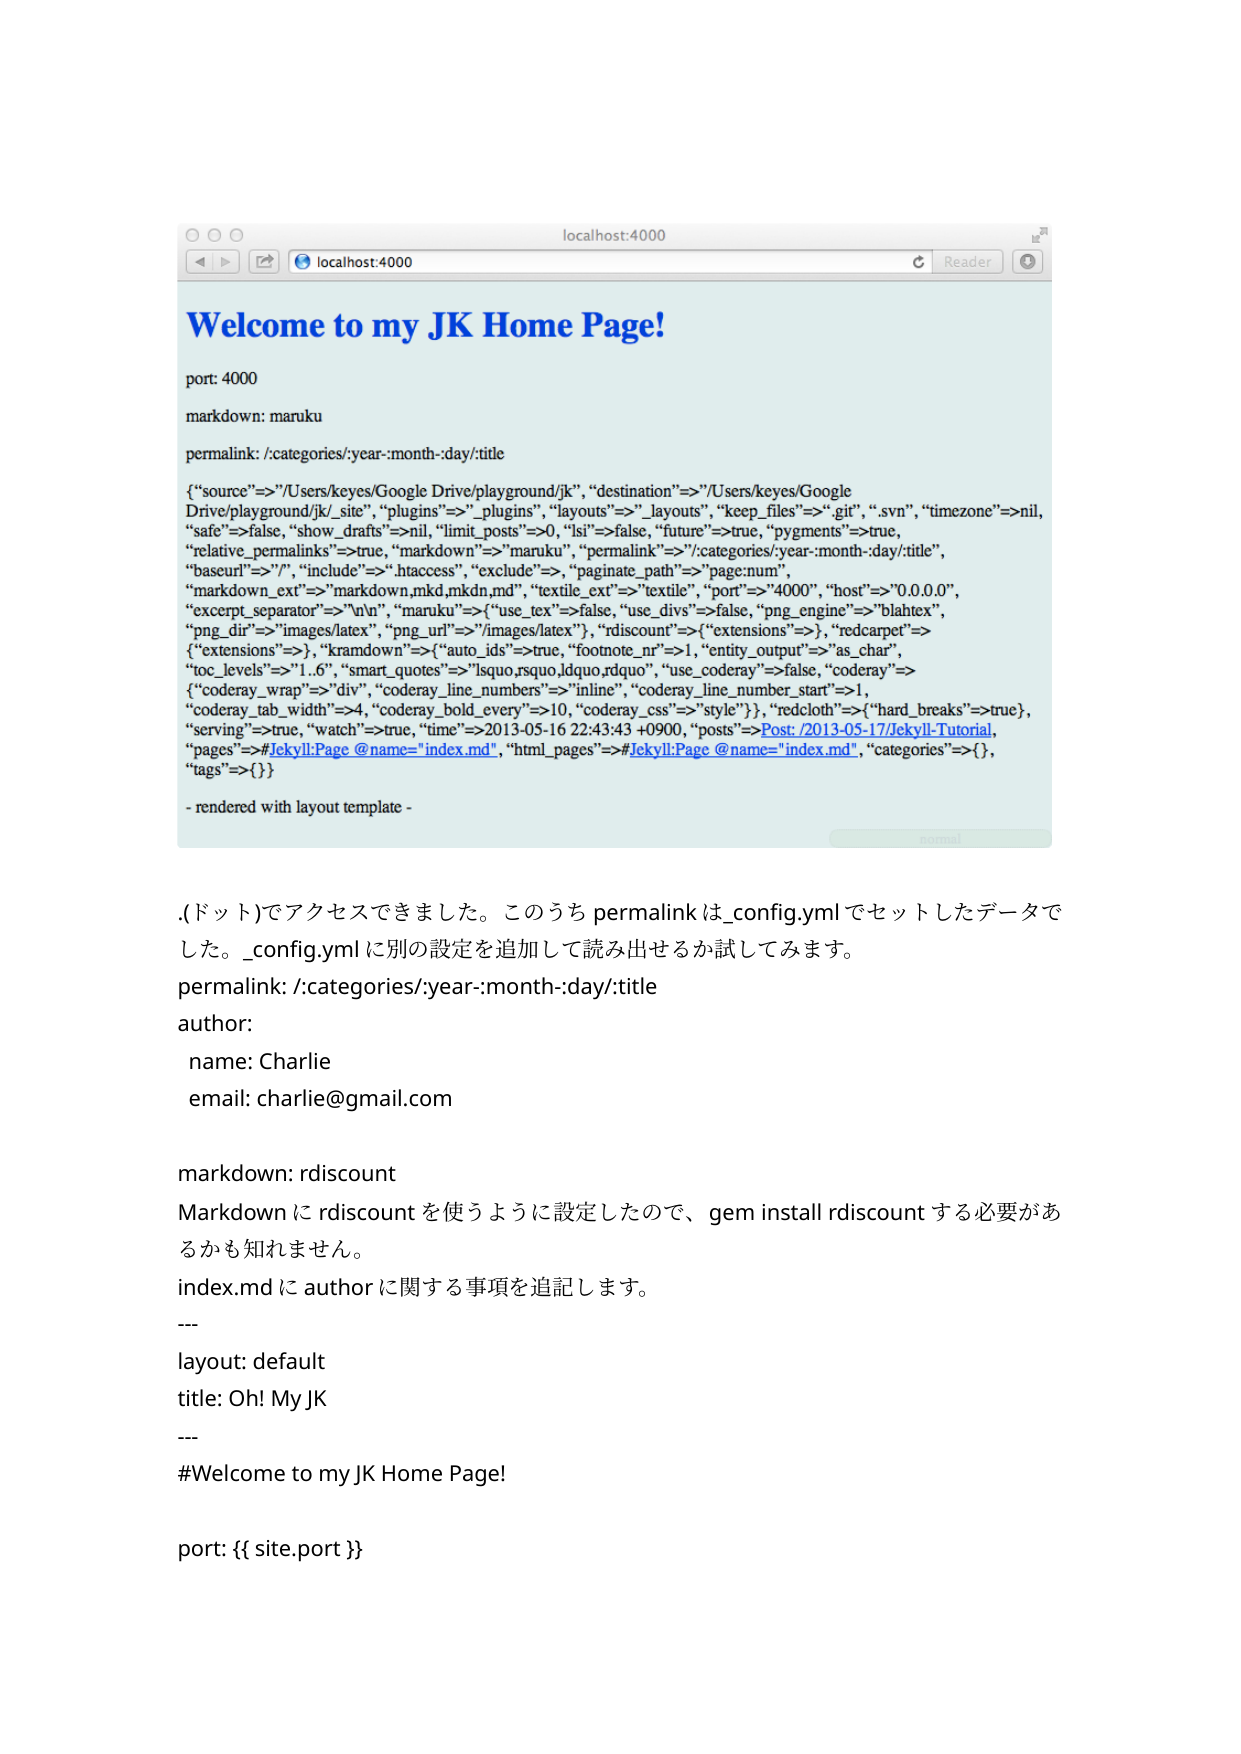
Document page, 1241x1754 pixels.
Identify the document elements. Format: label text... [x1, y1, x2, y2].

text markdown: rdiscount [177, 1154, 1063, 1192]
text --- [177, 1417, 1063, 1454]
text .(ドット)でアクセスできました。このうちpermalinkは_config.ymlでセットしたデータでした。_config.ymlに別の設定を追加して読み出せるか試してみます。 [177, 892, 1063, 967]
text layout: default [177, 1342, 1063, 1379]
text name: Charlie [177, 1042, 1063, 1079]
text index.mdにauthorに関する事項を追記します。 [177, 1267, 1063, 1304]
text --- [177, 1304, 1063, 1342]
text #Welcome to my JK Home Page! [177, 1454, 1063, 1492]
text title: Oh! My JK [177, 1379, 1063, 1417]
picture [177, 223, 1052, 848]
text port: {{ site.port }} [177, 1529, 1063, 1567]
text permalink: /:categories/:year-:month-:day/:title [177, 967, 1063, 1004]
text email: charlie@gmail.com [177, 1079, 1063, 1117]
text Markdownにrdiscountを使うように設定したので、gem install rdiscountする必要があるかも知れません。 [177, 1192, 1063, 1267]
text author: [177, 1004, 1063, 1042]
